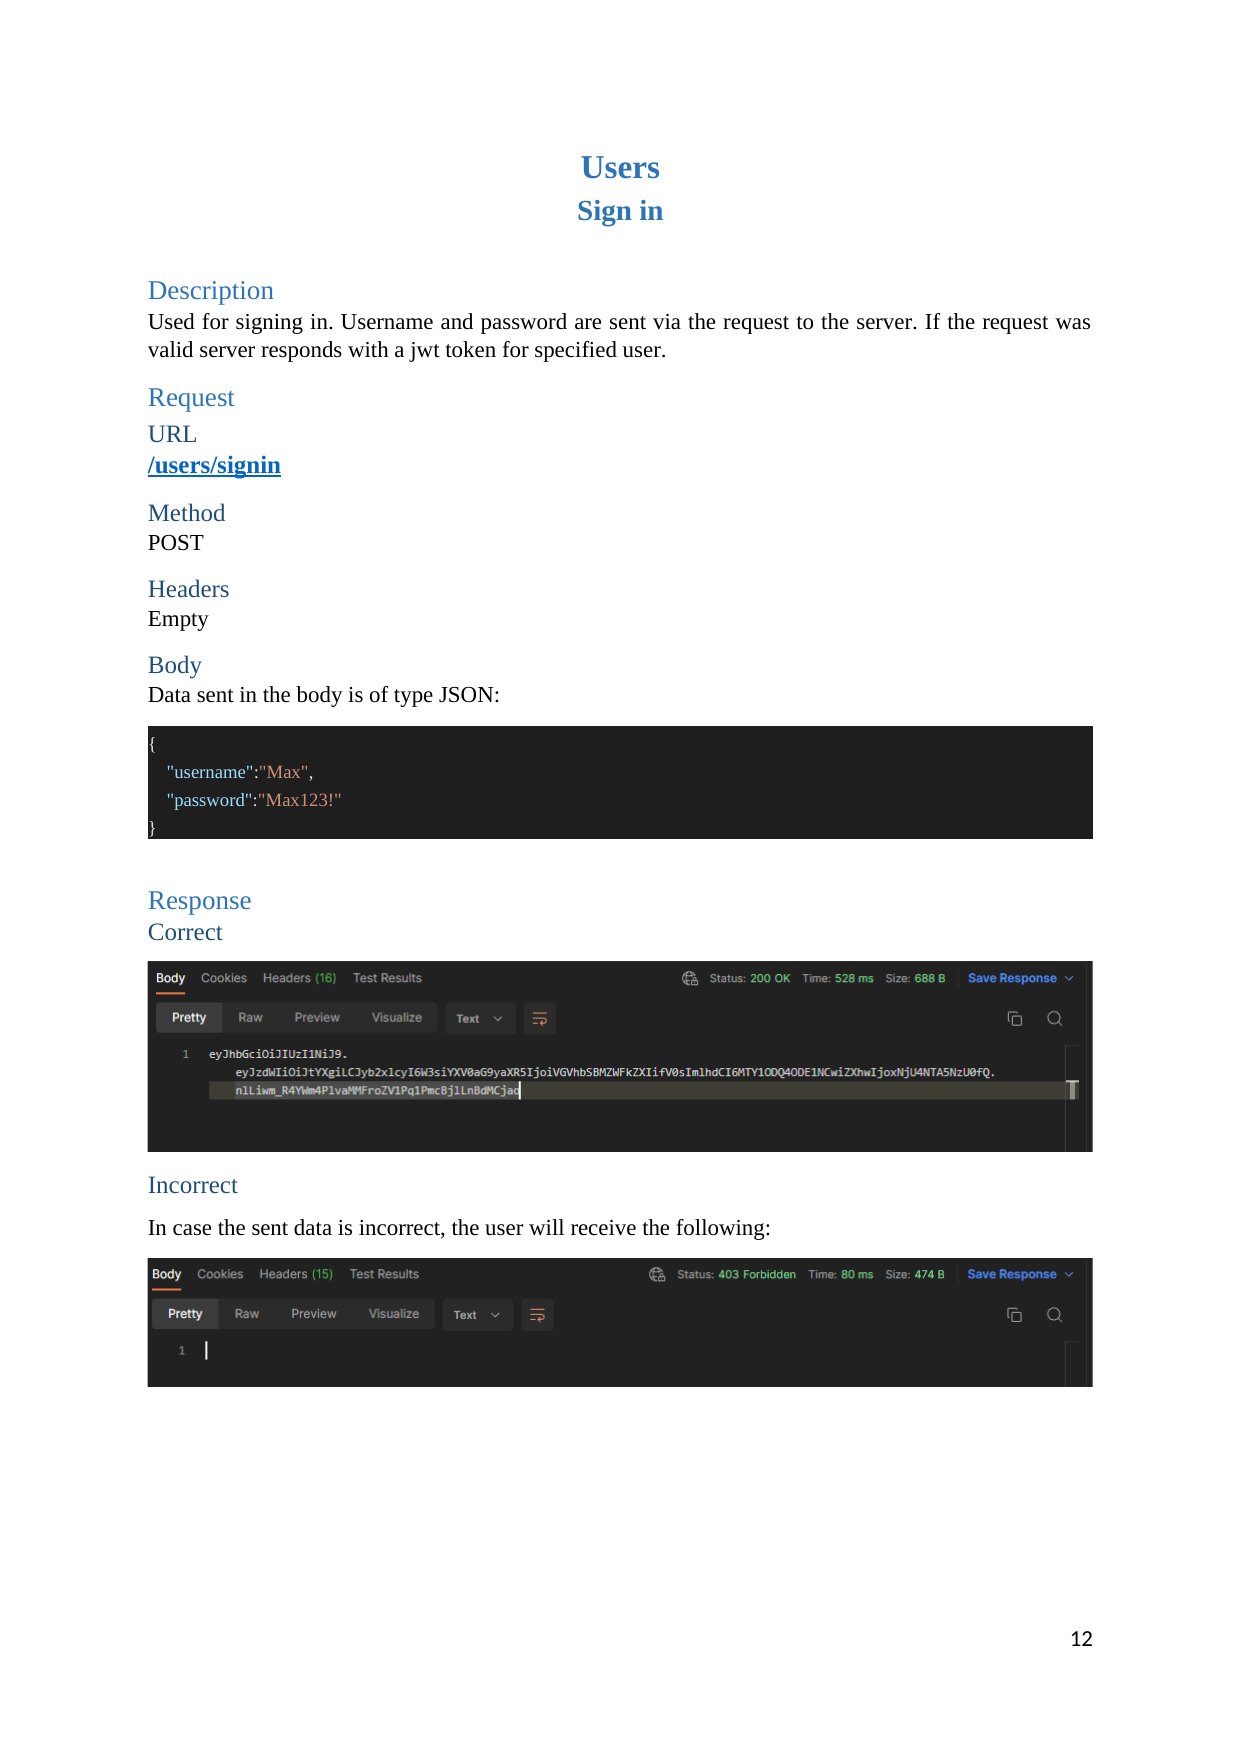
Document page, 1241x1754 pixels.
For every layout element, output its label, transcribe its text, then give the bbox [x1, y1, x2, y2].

subtitle Users [148, 148, 1093, 186]
picture [147, 961, 1093, 1152]
text } [148, 811, 1093, 839]
subtitle Sign in [148, 193, 1093, 227]
picture [147, 1258, 1093, 1387]
subtitle Description [148, 274, 1093, 306]
subtitle Response [148, 884, 1093, 915]
subtitle Body [148, 650, 1093, 679]
text "password":"Max123!" [148, 783, 1093, 811]
text Data sent in the body is of type JSON: [148, 681, 1093, 708]
text POST [148, 529, 1093, 555]
text { [148, 726, 1093, 754]
subtitle Headers [148, 574, 1093, 603]
subtitle Request [148, 381, 1093, 413]
text "username":"Max", [148, 754, 1093, 783]
subtitle Incorrect [148, 1170, 1093, 1199]
subtitle Correct [148, 917, 1093, 946]
text /users/signin [148, 450, 1093, 479]
text Used for signing in. Username and password are sent via the request to the server. If the request was valid server responds with a jwt token for specified user. [148, 308, 1093, 363]
subtitle Method [148, 498, 1093, 527]
text Empty [148, 605, 1093, 631]
subtitle URL [148, 419, 1093, 448]
text In case the sent data is incorrect, the user will receive the following: [148, 1214, 1093, 1240]
